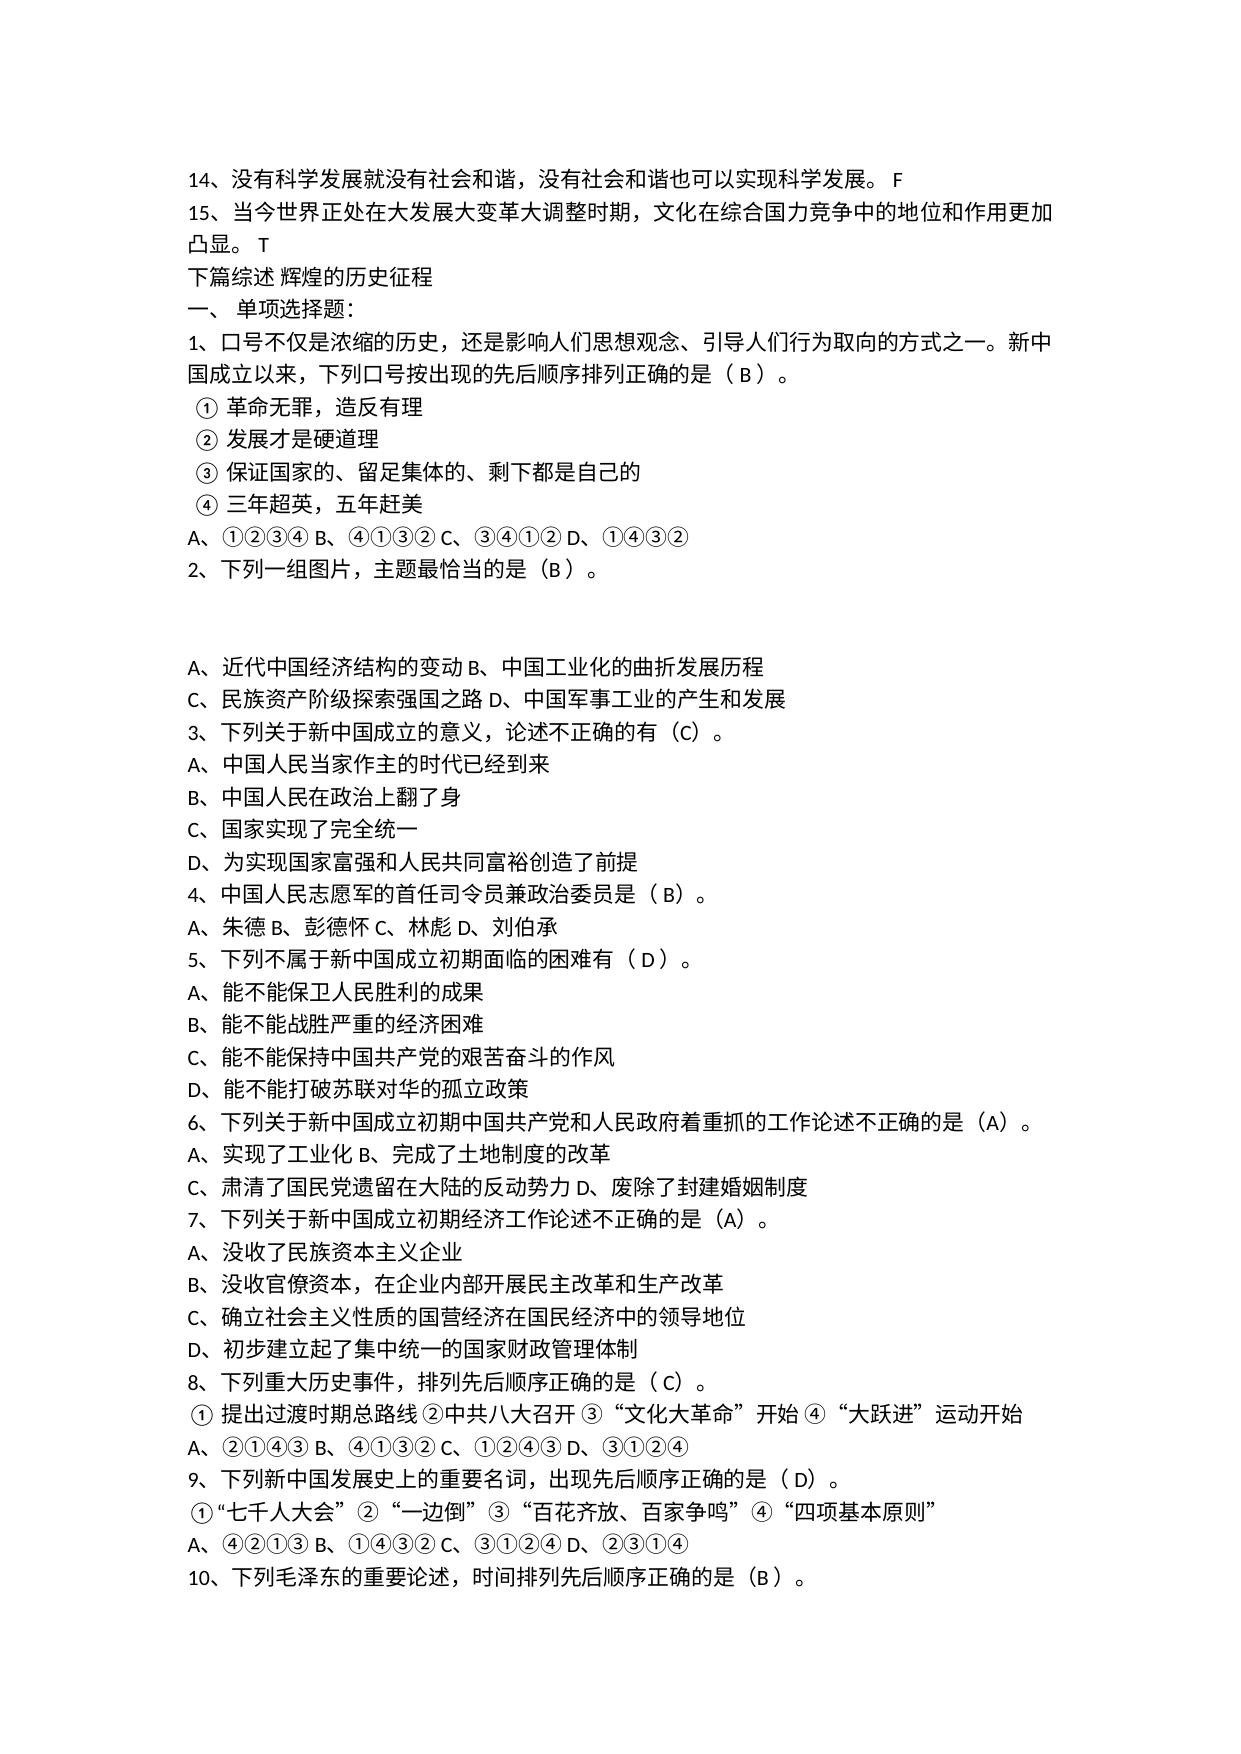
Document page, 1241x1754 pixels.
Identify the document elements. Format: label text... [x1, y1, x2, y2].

text A、没收了民族资本主义企业 [187, 1234, 1053, 1267]
text 15、当今世界正处在大发展大变革大调整时期，文化在综合国力竞争中的地位和作用更加凸显。 T [187, 194, 1053, 259]
text C、国家实现了完全统一 [187, 812, 1053, 844]
text 3、下列关于新中国成立的意义，论述不正确的有（C）。 [187, 714, 1053, 747]
text 7、下列关于新中国成立初期经济工作论述不正确的是（A）。 [187, 1202, 1053, 1234]
text C、民族资产阶级探索强国之路 D、中国军事工业的产生和发展 [187, 682, 1053, 714]
text A、②①④③ B、④①③② C、①②④③ D、③①②④ [187, 1429, 1053, 1462]
text A、①②③④ B、④①③② C、③④①② D、①④③② [187, 519, 1053, 552]
text 2、下列一组图片，主题最恰当的是（B ）。 [187, 552, 1053, 584]
text ①“七千人大会”②“一边倒”③“百花齐放、百家争鸣”④“四项基本原则” [187, 1494, 1053, 1527]
text 5、下列不属于新中国成立初期面临的困难有（ D ）。 [187, 942, 1053, 974]
text 一、 单项选择题： [187, 292, 1053, 324]
text 9、下列新中国发展史上的重要名词，出现先后顺序正确的是（ D）。 [187, 1462, 1053, 1494]
text A、朱德 B、彭德怀 C、林彪 D、刘伯承 [187, 909, 1053, 942]
text C、能不能保持中国共产党的艰苦奋斗的作风 [187, 1039, 1053, 1072]
text B、能不能战胜严重的经济困难 [187, 1007, 1053, 1039]
text 8、下列重大历史事件，排列先后顺序正确的是（ C）。 [187, 1364, 1053, 1397]
text A、中国人民当家作主的时代已经到来 [187, 747, 1053, 779]
text A、④②①③ B、①④③② C、③①②④ D、②③①④ [187, 1527, 1053, 1559]
text D、初步建立起了集中统一的国家财政管理体制 [187, 1332, 1053, 1364]
text ①革命无罪，造反有理 [187, 389, 1053, 422]
text ②发展才是硬道理 [187, 422, 1053, 454]
text 下篇综述 辉煌的历史征程 [187, 259, 1053, 292]
text A、近代中国经济结构的变动 B、中国工业化的曲折发展历程 [187, 649, 1053, 682]
text ①提出过渡时期总路线 ②中共八大召开 ③“文化大革命”开始 ④“大跃进”运动开始 [187, 1397, 1053, 1429]
text D、为实现国家富强和人民共同富裕创造了前提 [187, 844, 1053, 877]
text 10、下列毛泽东的重要论述，时间排列先后顺序正确的是（B ）。 [187, 1559, 1053, 1592]
text C、确立社会主义性质的国营经济在国民经济中的领导地位 [187, 1299, 1053, 1332]
text 1、口号不仅是浓缩的历史，还是影响人们思想观念、引导人们行为取向的方式之一。新中国成立以来，下列口号按出现的先后顺序排列正确的是（ B ）。 [187, 324, 1053, 389]
text B、中国人民在政治上翻了身 [187, 779, 1053, 812]
text ③保证国家的、留足集体的、剩下都是自己的 [187, 454, 1053, 487]
text ④三年超英，五年赶美 [187, 487, 1053, 519]
text 6、下列关于新中国成立初期中国共产党和人民政府着重抓的工作论述不正确的是（A）。 [187, 1104, 1053, 1137]
text A、实现了工业化 B、完成了土地制度的改革 [187, 1137, 1053, 1169]
text C、肃清了国民党遗留在大陆的反动势力 D、废除了封建婚姻制度 [187, 1169, 1053, 1202]
text B、没收官僚资本，在企业内部开展民主改革和生产改革 [187, 1267, 1053, 1299]
text 4、中国人民志愿军的首任司令员兼政治委员是（ B）。 [187, 877, 1053, 909]
text 14、没有科学发展就没有社会和谐，没有社会和谐也可以实现科学发展。 F [187, 162, 1053, 194]
text D、能不能打破苏联对华的孤立政策 [187, 1072, 1053, 1104]
text A、能不能保卫人民胜利的成果 [187, 974, 1053, 1007]
